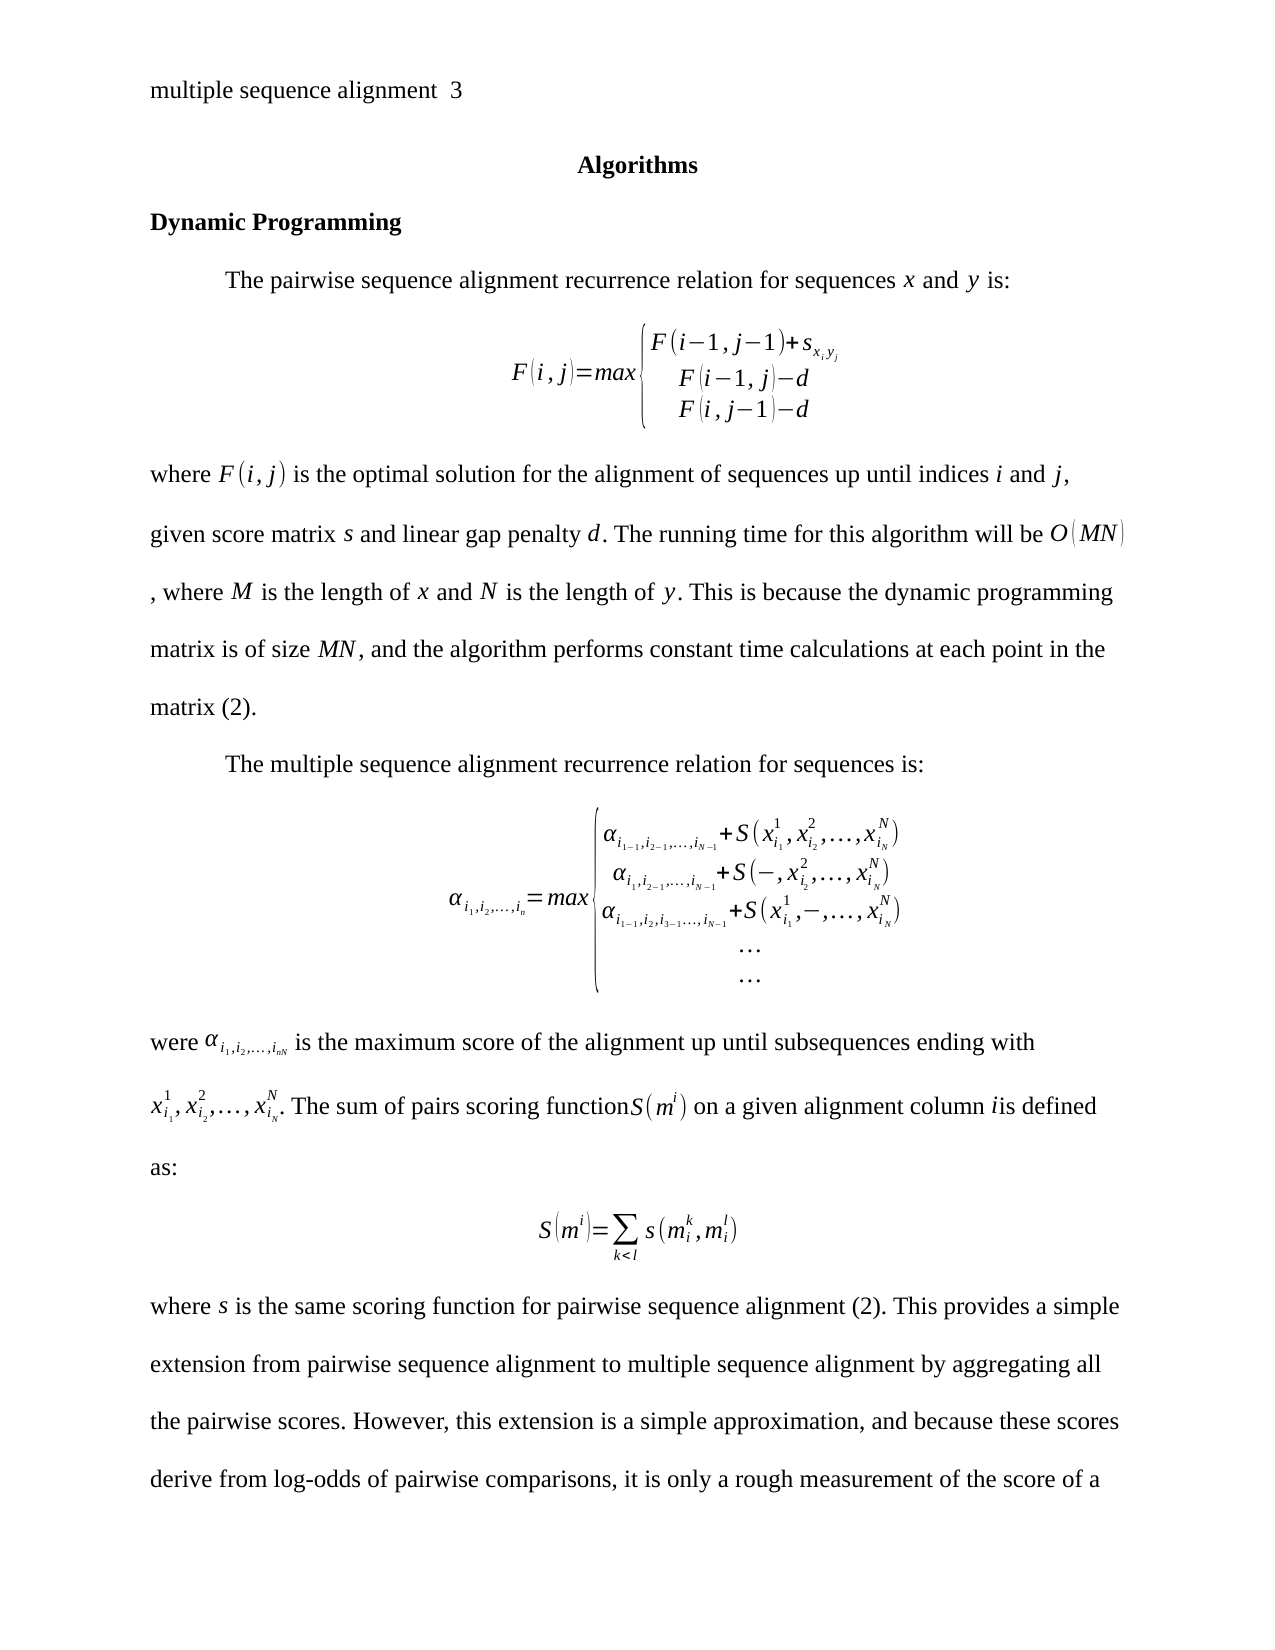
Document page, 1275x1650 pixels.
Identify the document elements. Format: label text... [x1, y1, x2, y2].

text The multiple sequence alignment recurrence relation for sequences is: [150, 749, 1125, 778]
text The pairwise sequence alignment recurrence relation for sequences and is: [150, 265, 1125, 294]
subtitle Algorithms [150, 150, 1125, 179]
subtitle Dynamic Programming [150, 207, 1125, 236]
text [150, 1291, 1125, 1493]
text where is the optimal solution for the alignment of sequences up until indices and , given score matrix and linear gap penalty . The running time for this algorithm will be , where is the length of and is the length of . This is because the dynamic programming matrix is of size , and the algorithm performs constant time calculations at each point in the matrix (2). [150, 459, 1125, 721]
text were is the maximum score of the alignment up until subsequences ending with . The sum of pairs scoring function on a given alignment column is defined as: [150, 1024, 1125, 1181]
